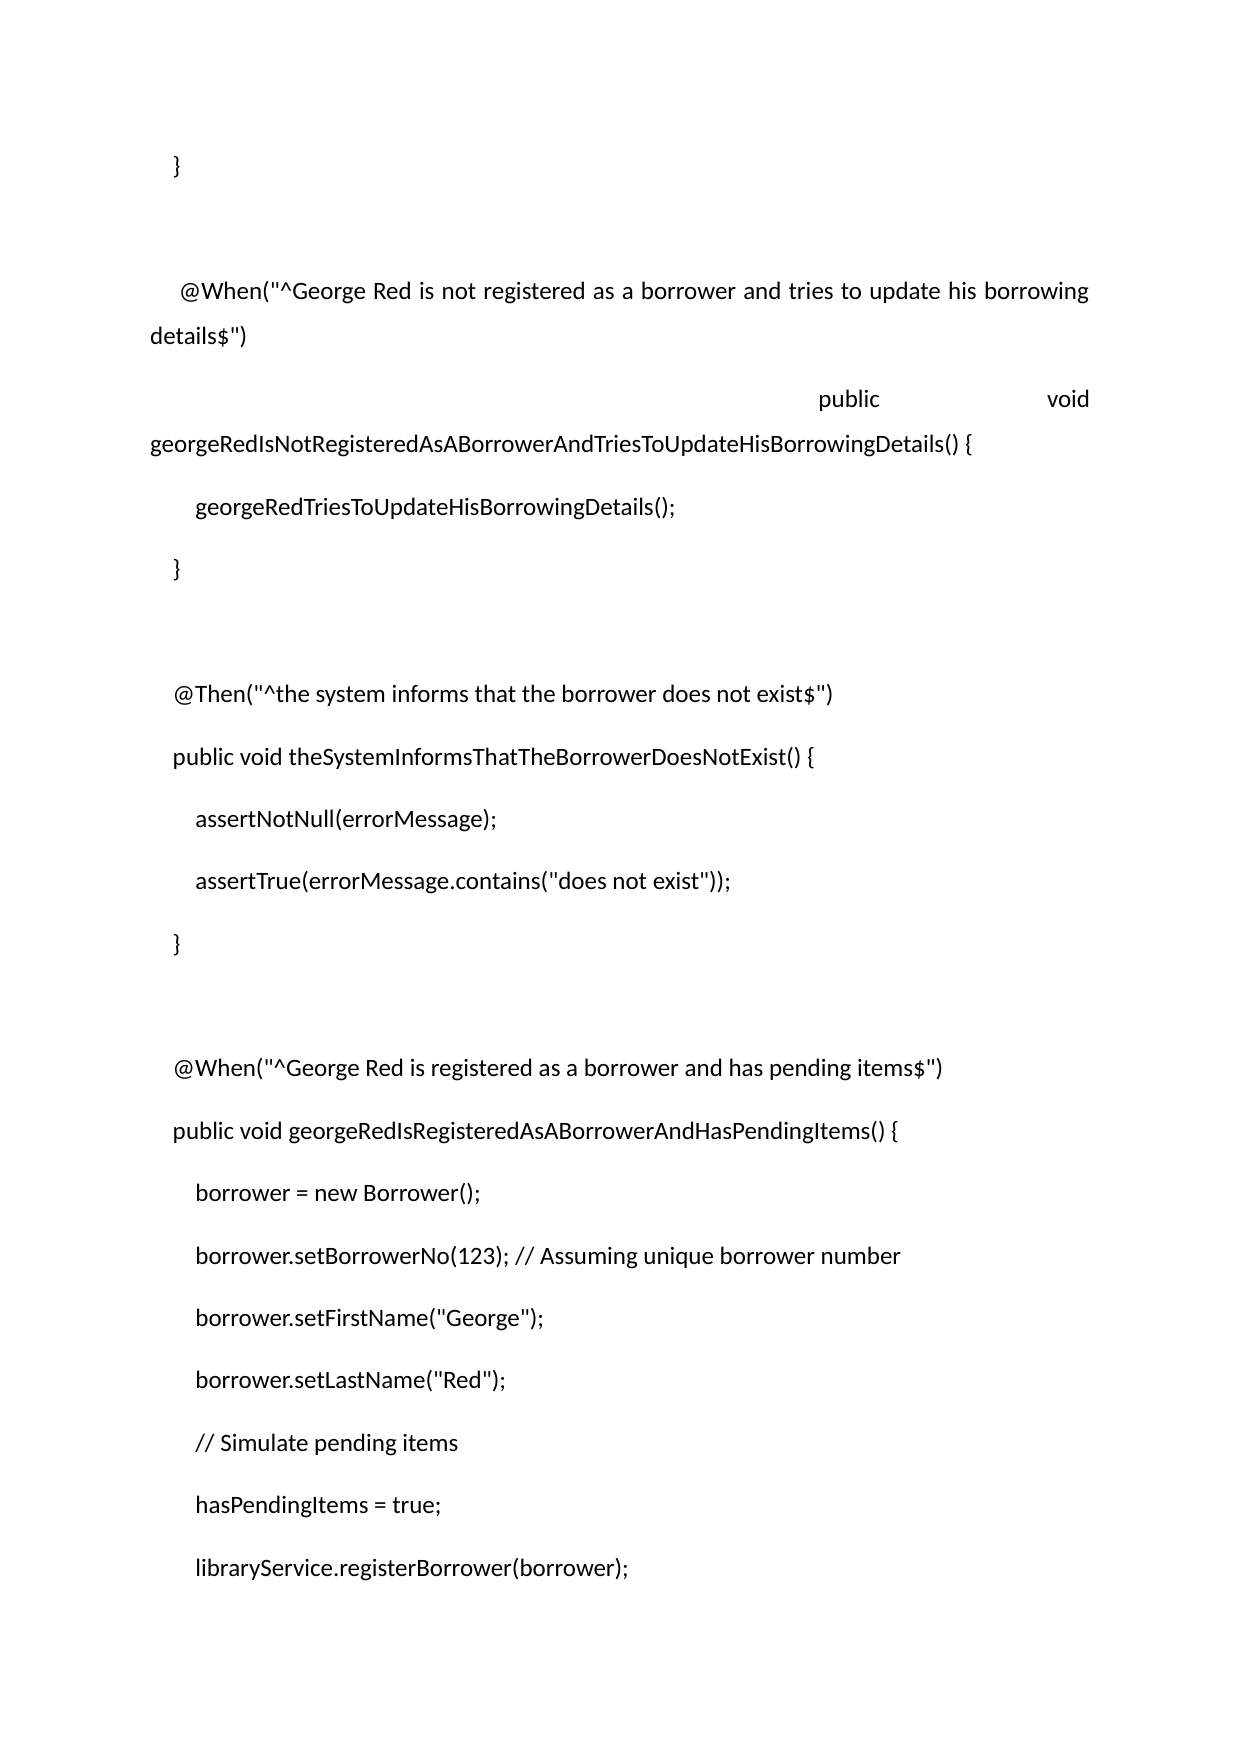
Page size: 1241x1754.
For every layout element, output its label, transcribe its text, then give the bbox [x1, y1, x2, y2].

text georgeRedTriesToUpdateHisBorrowingDetails(); [150, 491, 1090, 522]
text public void georgeRedIsNotRegisteredAsABorrowerAndTriesToUpdateHisBorrowingDetails() { [150, 383, 1090, 459]
text borrower.setLastName("Red"); [150, 1364, 1090, 1395]
text // Simulate pending items [150, 1427, 1090, 1457]
text @When("^George Red is not registered as a borrower and tries to update his borrowing details$") [150, 275, 1090, 351]
text @Then("^the system informs that the borrower does not exist$") [150, 678, 1090, 709]
text borrower.setBorrowerNo(123); // Assuming unique borrower number [150, 1240, 1090, 1270]
text public void georgeRedIsRegisteredAsABorrowerAndHasPendingItems() { [150, 1115, 1090, 1146]
text public void theSystemInformsThatTheBorrowerDoesNotExist() { [150, 741, 1090, 771]
text @When("^George Red is registered as a borrower and has pending items$") [150, 1053, 1090, 1083]
text assertNotNull(errorMessage); [150, 803, 1090, 833]
text } [150, 150, 1090, 181]
text } [150, 928, 1090, 958]
text borrower = new Borrower(); [150, 1177, 1090, 1208]
text borrower.setFirstName("George"); [150, 1302, 1090, 1333]
text hasPendingItems = true; [150, 1489, 1090, 1520]
text libraryService.registerBorrower(borrower); [150, 1552, 1090, 1582]
text } [150, 553, 1090, 584]
text assertTrue(errorMessage.contains("does not exist")); [150, 865, 1090, 896]
